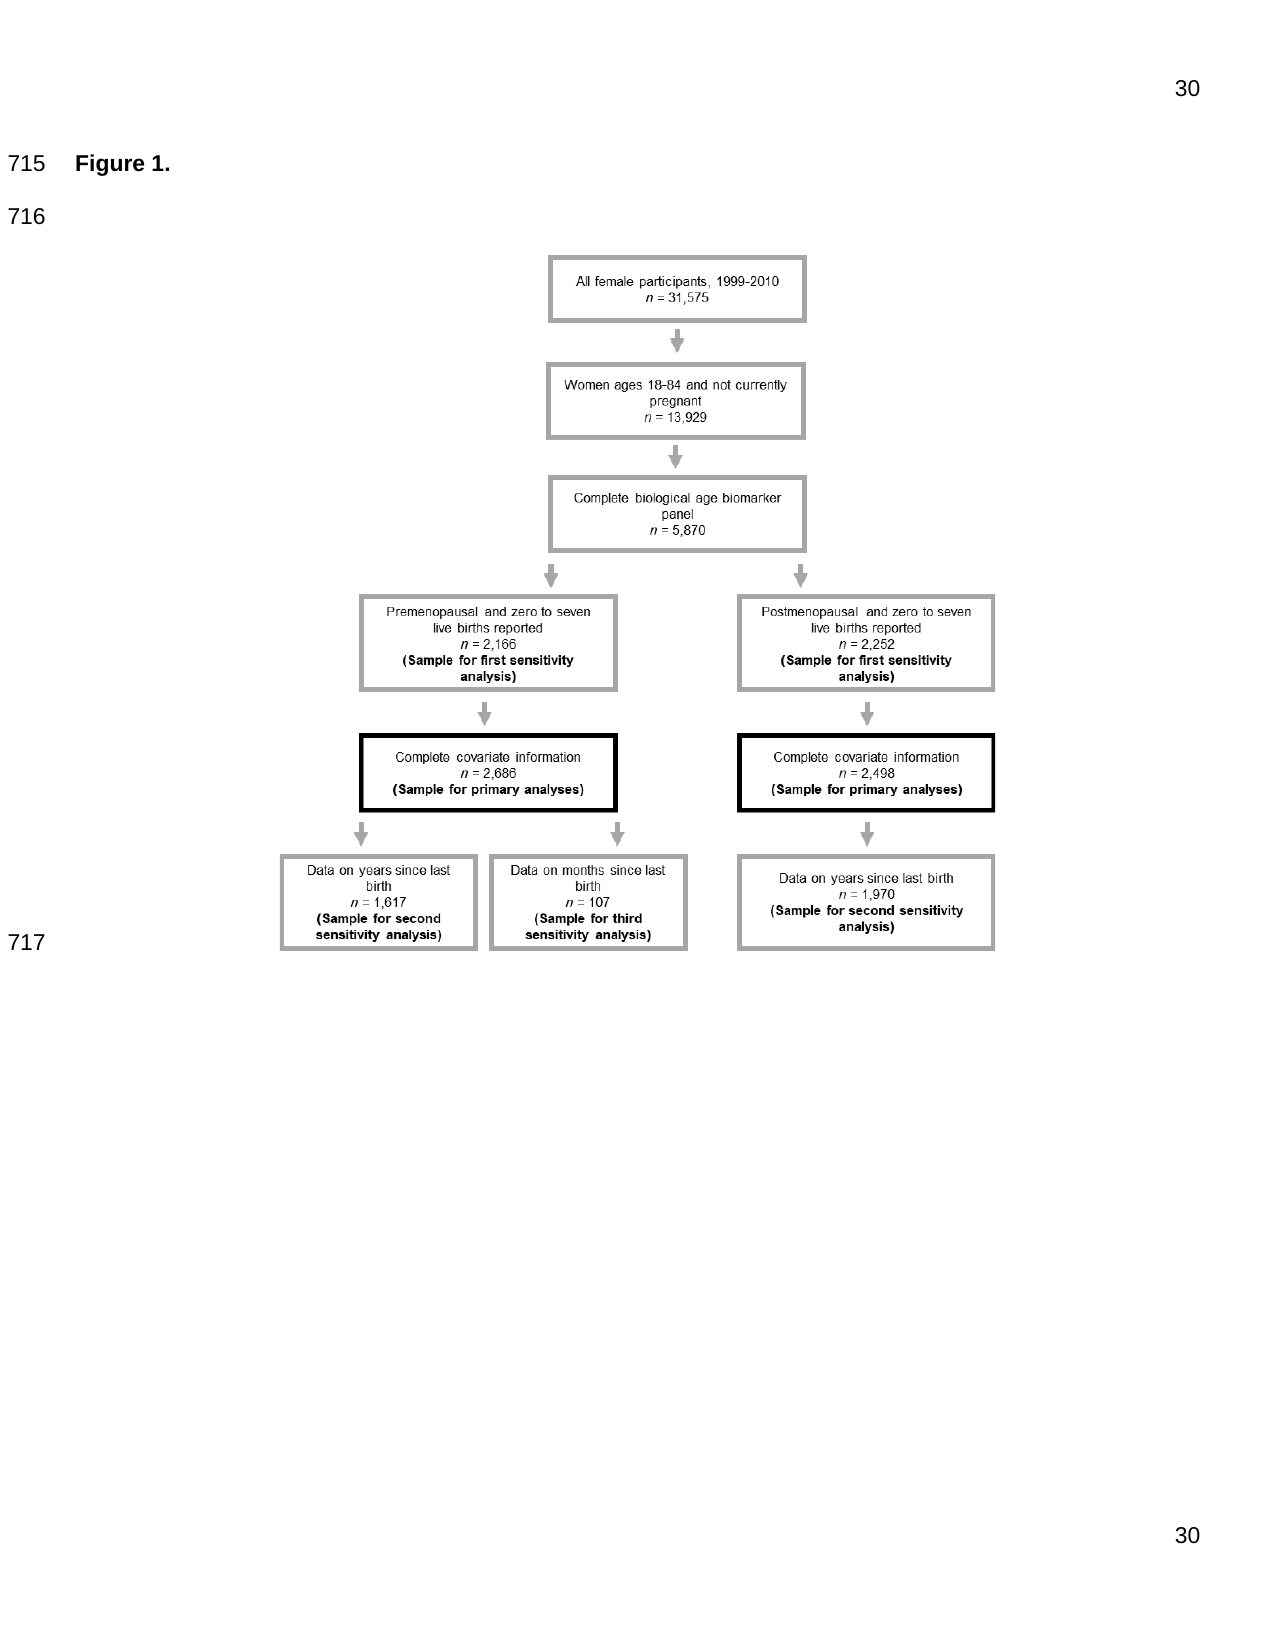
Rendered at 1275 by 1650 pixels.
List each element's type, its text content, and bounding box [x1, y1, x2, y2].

picture [279, 255, 996, 951]
text Figure 1. [75, 150, 1200, 176]
